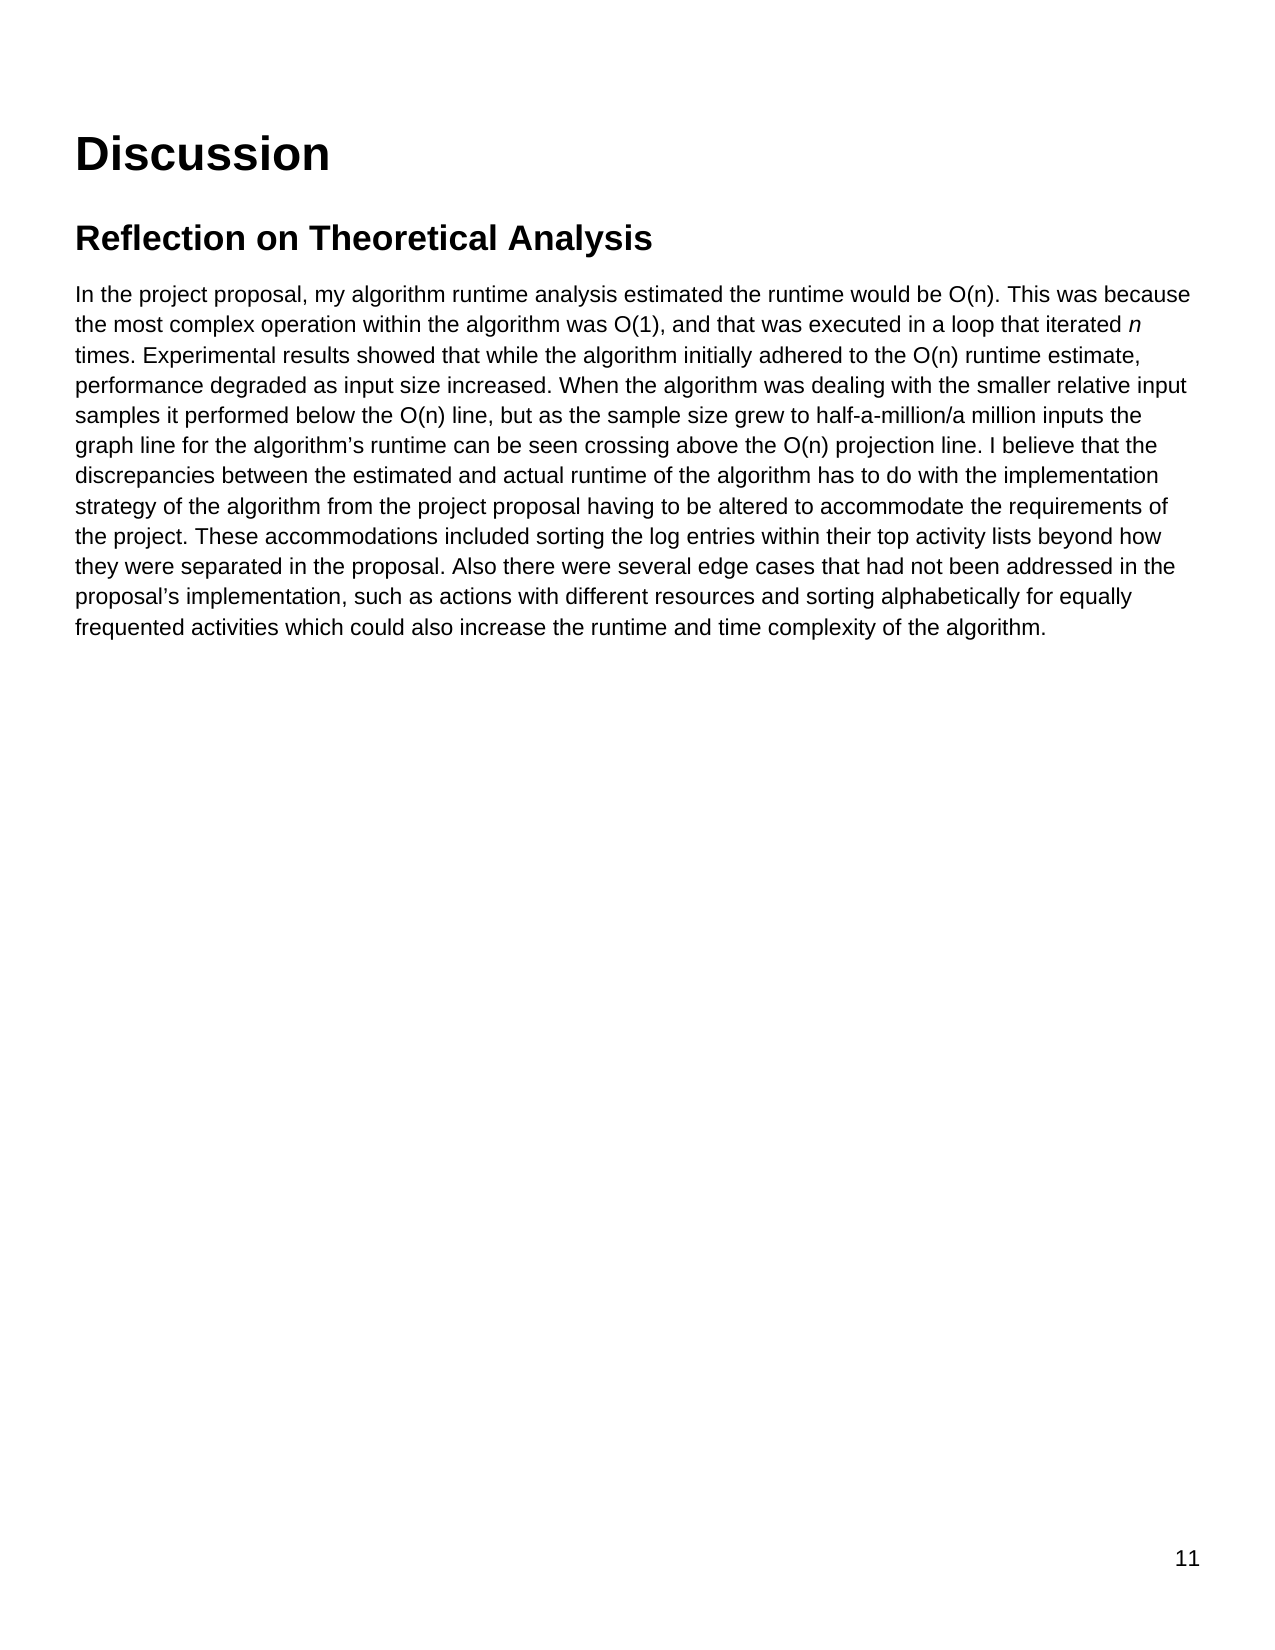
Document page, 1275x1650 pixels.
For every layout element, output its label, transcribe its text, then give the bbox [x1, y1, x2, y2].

subtitle Reflection on Theoretical Analysis [75, 218, 1200, 258]
subtitle Discussion [75, 125, 1200, 180]
text In the project proposal, my algorithm runtime analysis estimated the runtime would be O(n). This was because the most complex operation within the algorithm was O(1), and that was executed in a loop that iterated n times. Experimental results showed that while the algorithm initially adhered to the O(n) runtime estimate, performance degraded as input size increased. When the algorithm was dealing with the smaller relative input samples it performed below the O(n) line, but as the sample size grew to half-a-million/a million inputs the graph line for the algorithm’s runtime can be seen crossing above the O(n) projection line. I believe that the discrepancies between the estimated and actual runtime of the algorithm has to do with the implementation strategy of the algorithm from the project proposal having to be altered to accommodate the requirements of the project. These accommodations included sorting the log entries within their top activity lists beyond how they were separated in the proposal. Also there were several edge cases that had not been addressed in the proposal’s implementation, such as actions with different resources and sorting alphabetically for equally frequented activities which could also increase the runtime and time complexity of the algorithm. [75, 281, 1200, 640]
